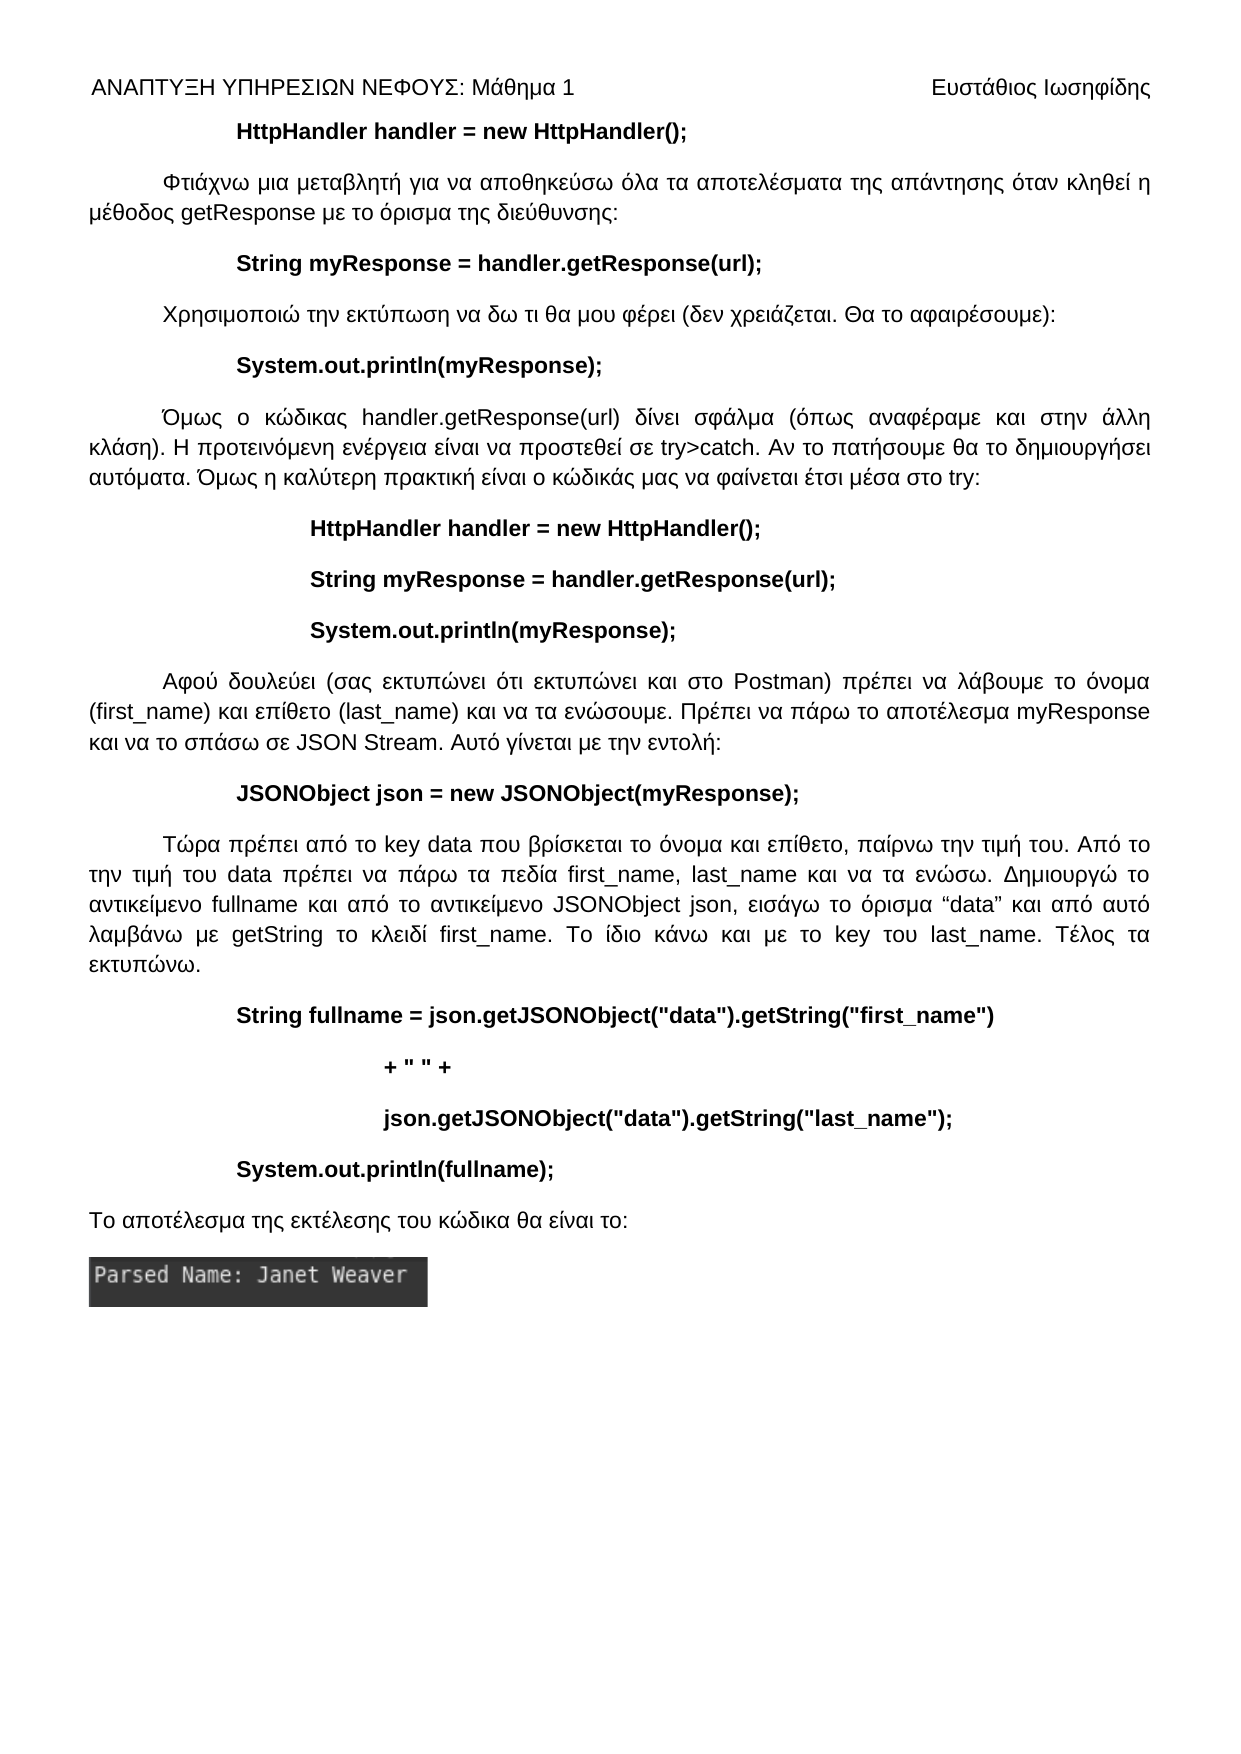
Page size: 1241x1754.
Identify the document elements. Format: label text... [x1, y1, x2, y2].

text Αφού δουλεύει (σας εκτυπώνει ότι εκτυπώνει και στο Postman) πρέπει να λάβουμε το όνομα (first_name) και επίθετο (last_name) και να τα ενώσουμε. Πρέπει να πάρω το αποτέλεσμα myResponse και να το σπάσω σε JSON Stream. Αυτό γίνεται με την εντολή: [89, 668, 1152, 755]
text JSONObject json = new JSONObject(myResponse); [162, 779, 1152, 806]
text + " " + [89, 1053, 1152, 1080]
text System.out.println(myResponse); [162, 352, 1152, 379]
text Χρησιμοποιώ την εκτύπωση να δω τι θα μου φέρει (δεν χρειάζεται. Θα το αφαιρέσουμε): [89, 301, 1152, 328]
text Το αποτέλεσμα της εκτέλεσης του κώδικα θα είναι το: [89, 1207, 1152, 1233]
text Τώρα πρέπει από το key data που βρίσκεται το όνομα και επίθετο, παίρνω την τιμή του. Από το την τιμή του data πρέπει να πάρω τα πεδία first_name, last_name και να τα ενώσω. Δημιουργώ το αντικείμενο fullname και από το αντικείμενο JSONObject json, εισάγω το όρισμα “data” και από αυτό λαμβάνω με getString το κλειδί first_name. Το ίδιο κάνω και με το key του last_name. Τέλος τα εκτυπώνω. [89, 831, 1152, 978]
text HttpHandler handler = new HttpHandler(); [89, 515, 1152, 541]
text System.out.println(myResponse); [89, 617, 1152, 643]
text String fullname = json.getJSONObject("data").getString("first_name") [162, 1002, 1152, 1029]
text HttpHandler handler = new HttpHandler(); [162, 118, 1152, 144]
text String myResponse = handler.getResponse(url); [89, 566, 1152, 592]
text Φτιάχνω μια μεταβλητή για να αποθηκεύσω όλα τα αποτελέσματα της απάντησης όταν κληθεί η μέθοδος getResponse με το όρισμα της διεύθυνσης: [89, 169, 1152, 226]
text json.getJSONObject("data").getString("last_name"); [89, 1104, 1152, 1131]
text String myResponse = handler.getResponse(url); [89, 250, 1152, 277]
picture [88, 1257, 428, 1307]
text Όμως ο κώδικας handler.getResponse(url) δίνει σφάλμα (όπως αναφέραμε και στην άλλη κλάση). Η προτεινόμενη ενέργεια είναι να προστεθεί σε try>catch. Αν το πατήσουμε θα το δημιουργήσει αυτόματα. Όμως η καλύτερη πρακτική είναι ο κώδικάς μας να φαίνεται έτσι μέσα στο try: [89, 403, 1152, 490]
text System.out.println(fullname); [89, 1156, 1152, 1182]
